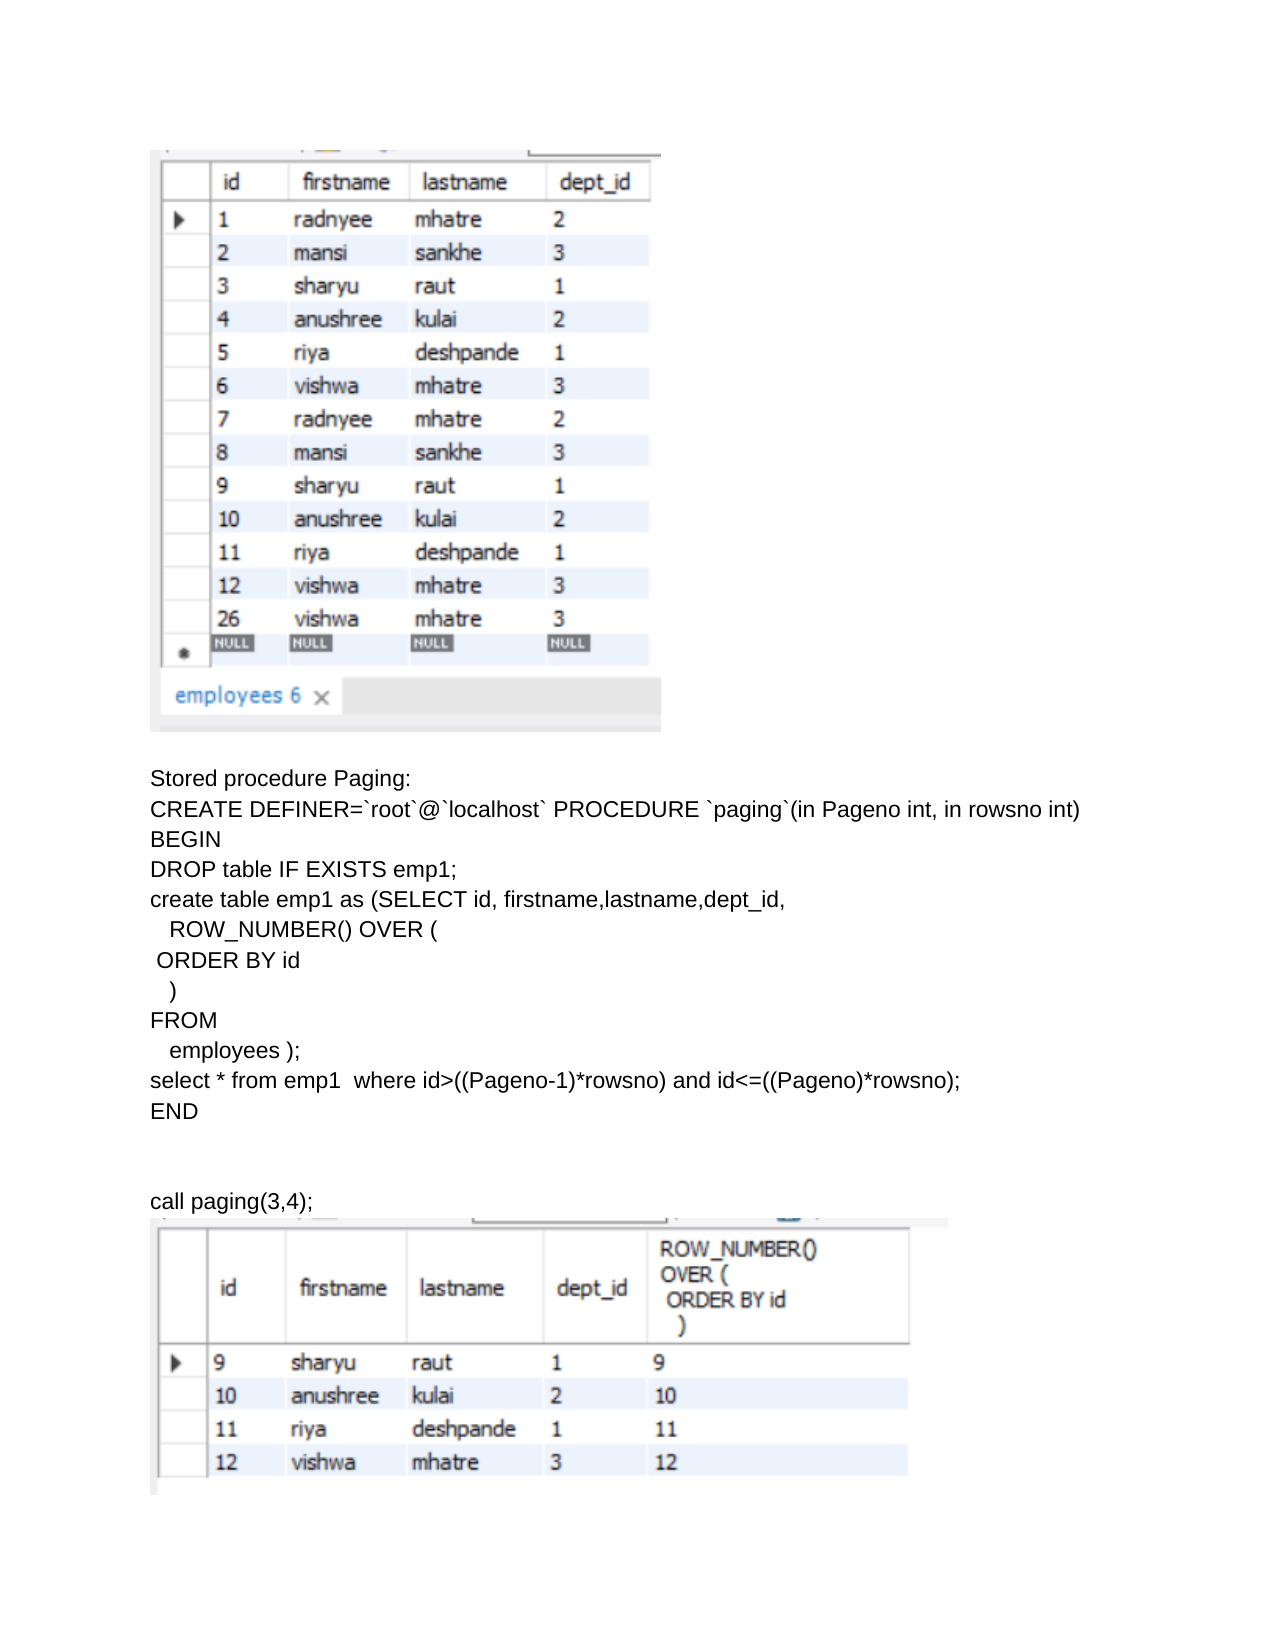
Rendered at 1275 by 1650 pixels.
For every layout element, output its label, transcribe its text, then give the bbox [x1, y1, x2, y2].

text call paging(3,4); [150, 1188, 1125, 1214]
picture [150, 150, 661, 732]
text create table emp1 as (SELECT id, firstname,lastname,dept_id, [150, 886, 1125, 912]
text END [150, 1098, 1125, 1124]
text CREATE DEFINER=`root`@`localhost` PROCEDURE `paging`(in Pageno int, in rowsno int) [150, 796, 1125, 822]
text ORDER BY id [150, 947, 1125, 973]
text select * from emp1 where id>((Pageno-1)*rowsno) and id<=((Pageno)*rowsno); [150, 1067, 1125, 1094]
text DROP table IF EXISTS emp1; [150, 856, 1125, 882]
text FROM [150, 1007, 1125, 1033]
text ROW_NUMBER() OVER ( [150, 916, 1125, 943]
text Stored procedure Paging: [150, 765, 1125, 792]
text BEGIN [150, 826, 1125, 852]
text ) [150, 977, 1125, 1003]
picture [150, 1218, 949, 1495]
text employees ); [150, 1037, 1125, 1063]
